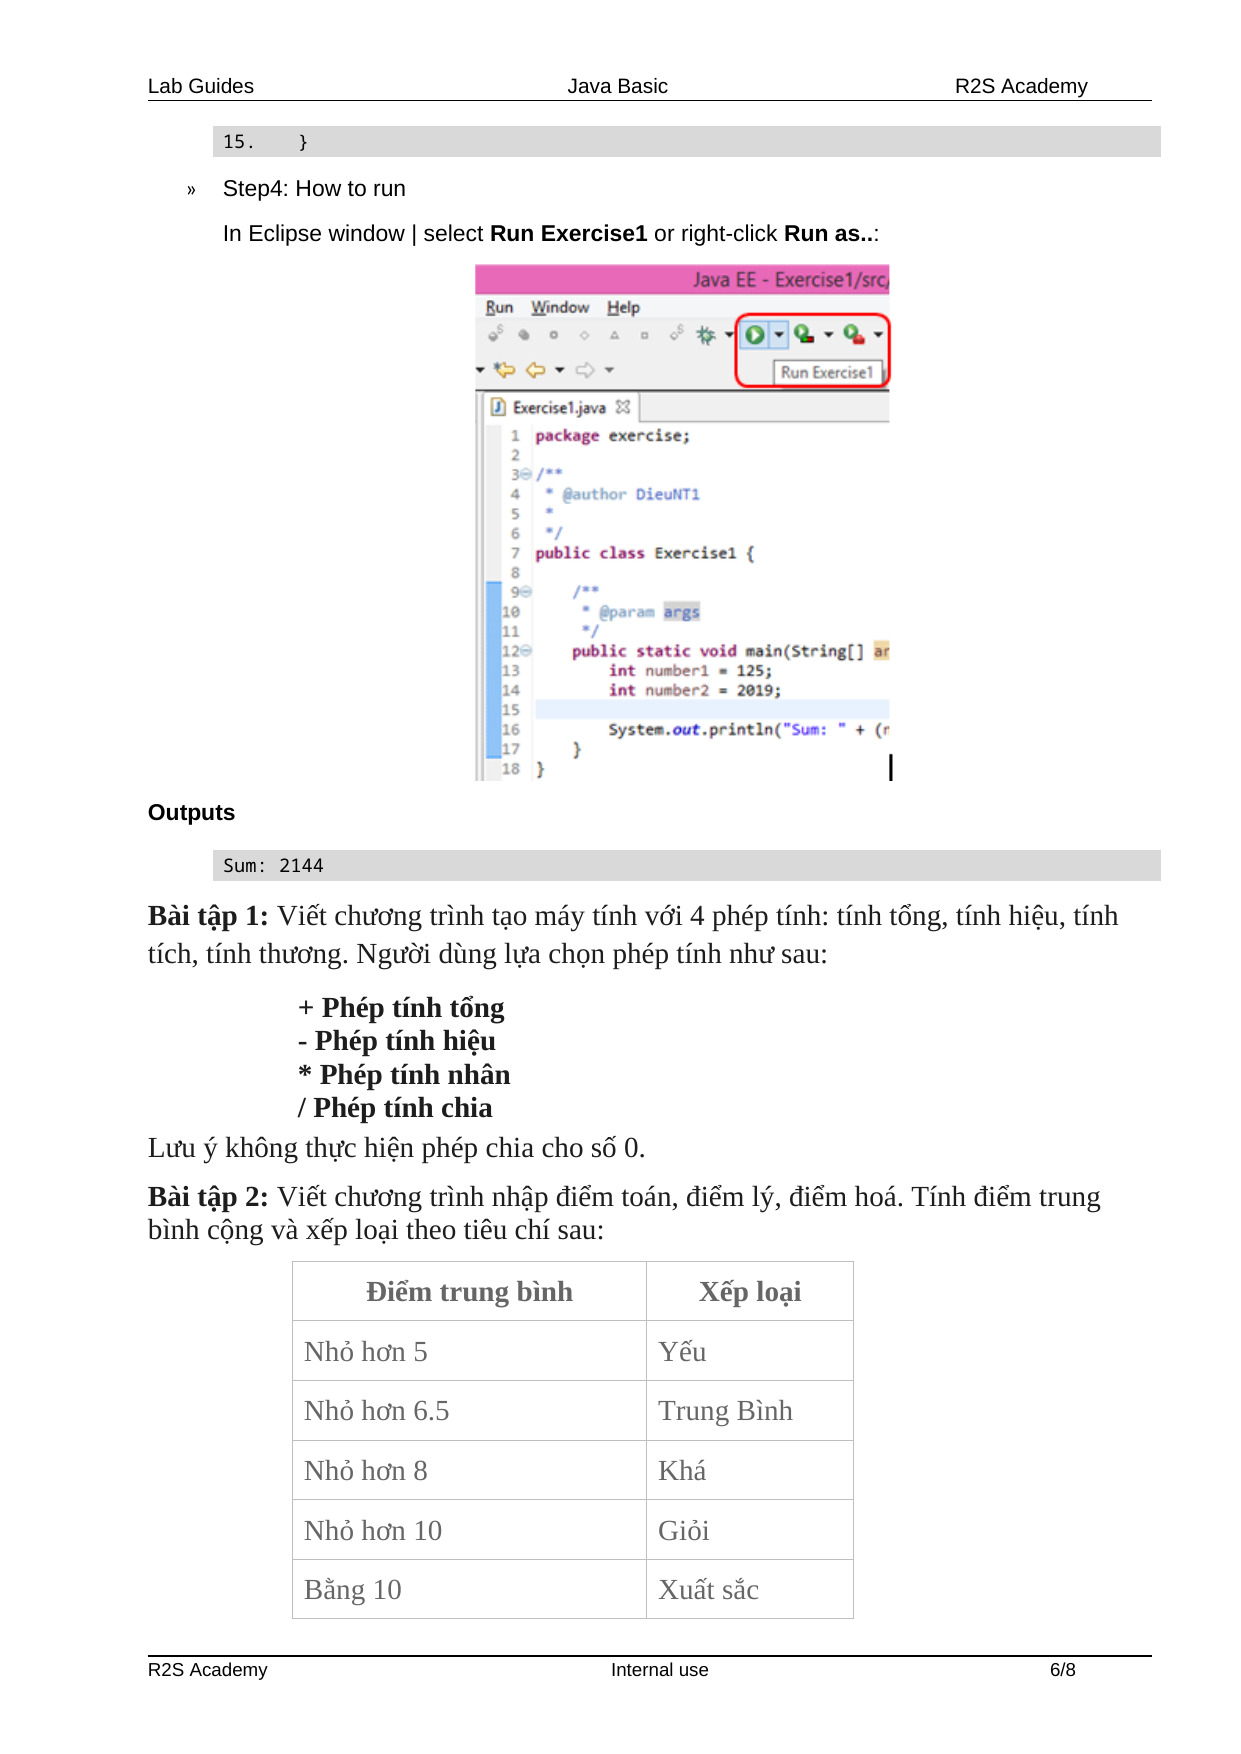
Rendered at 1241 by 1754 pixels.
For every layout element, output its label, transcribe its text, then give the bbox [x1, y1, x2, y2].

text In Eclipse window | select Run Exercise1 or right-click Run as..: [223, 220, 1152, 246]
table_cell Trung Bình [647, 1381, 853, 1439]
table_cell Bằng 10 [293, 1560, 646, 1618]
table_cell Giỏi [647, 1500, 853, 1559]
table_cell Nhỏ hơn 6.5 [293, 1381, 646, 1439]
table_cell Xuất sắc [647, 1560, 853, 1618]
table_cell Nhỏ hơn 10 [293, 1500, 646, 1559]
text + Phép tính tổng [298, 990, 1152, 1023]
picture [475, 263, 899, 781]
text Outputs [148, 799, 1152, 825]
table_cell Khá [647, 1441, 853, 1499]
text Sum: 2144 [214, 851, 1160, 880]
table_header Điểm trung bình [293, 1262, 646, 1320]
table_cell Nhỏ hơn 5 [293, 1321, 646, 1380]
list } [214, 127, 1160, 156]
text Bài tập 2: Viết chương trình nhập điểm toán, điểm lý, điểm hoá. Tính điểm trung bình cộng và xếp loại theo tiêu chí sau: [148, 1179, 1152, 1246]
table_header Xếp loại [647, 1262, 853, 1320]
table_cell Yếu [647, 1321, 853, 1380]
table_cell Nhỏ hơn 8 [293, 1441, 646, 1499]
list Step4: How to run [185, 174, 1152, 202]
text - Phép tính hiệu [298, 1023, 1152, 1057]
text Bài tập 1: Viết chương trình tạo máy tính với 4 phép tính: tính tổng, tính hiệu, tính tích, tính thương. Người dùng lựa chọn phép tính như sau: [148, 898, 1152, 970]
text * Phép tính nhân [298, 1057, 1152, 1090]
text Lưu ý không thực hiện phép chia cho số 0. [148, 1130, 1152, 1164]
text / Phép tính chia [298, 1090, 1152, 1124]
